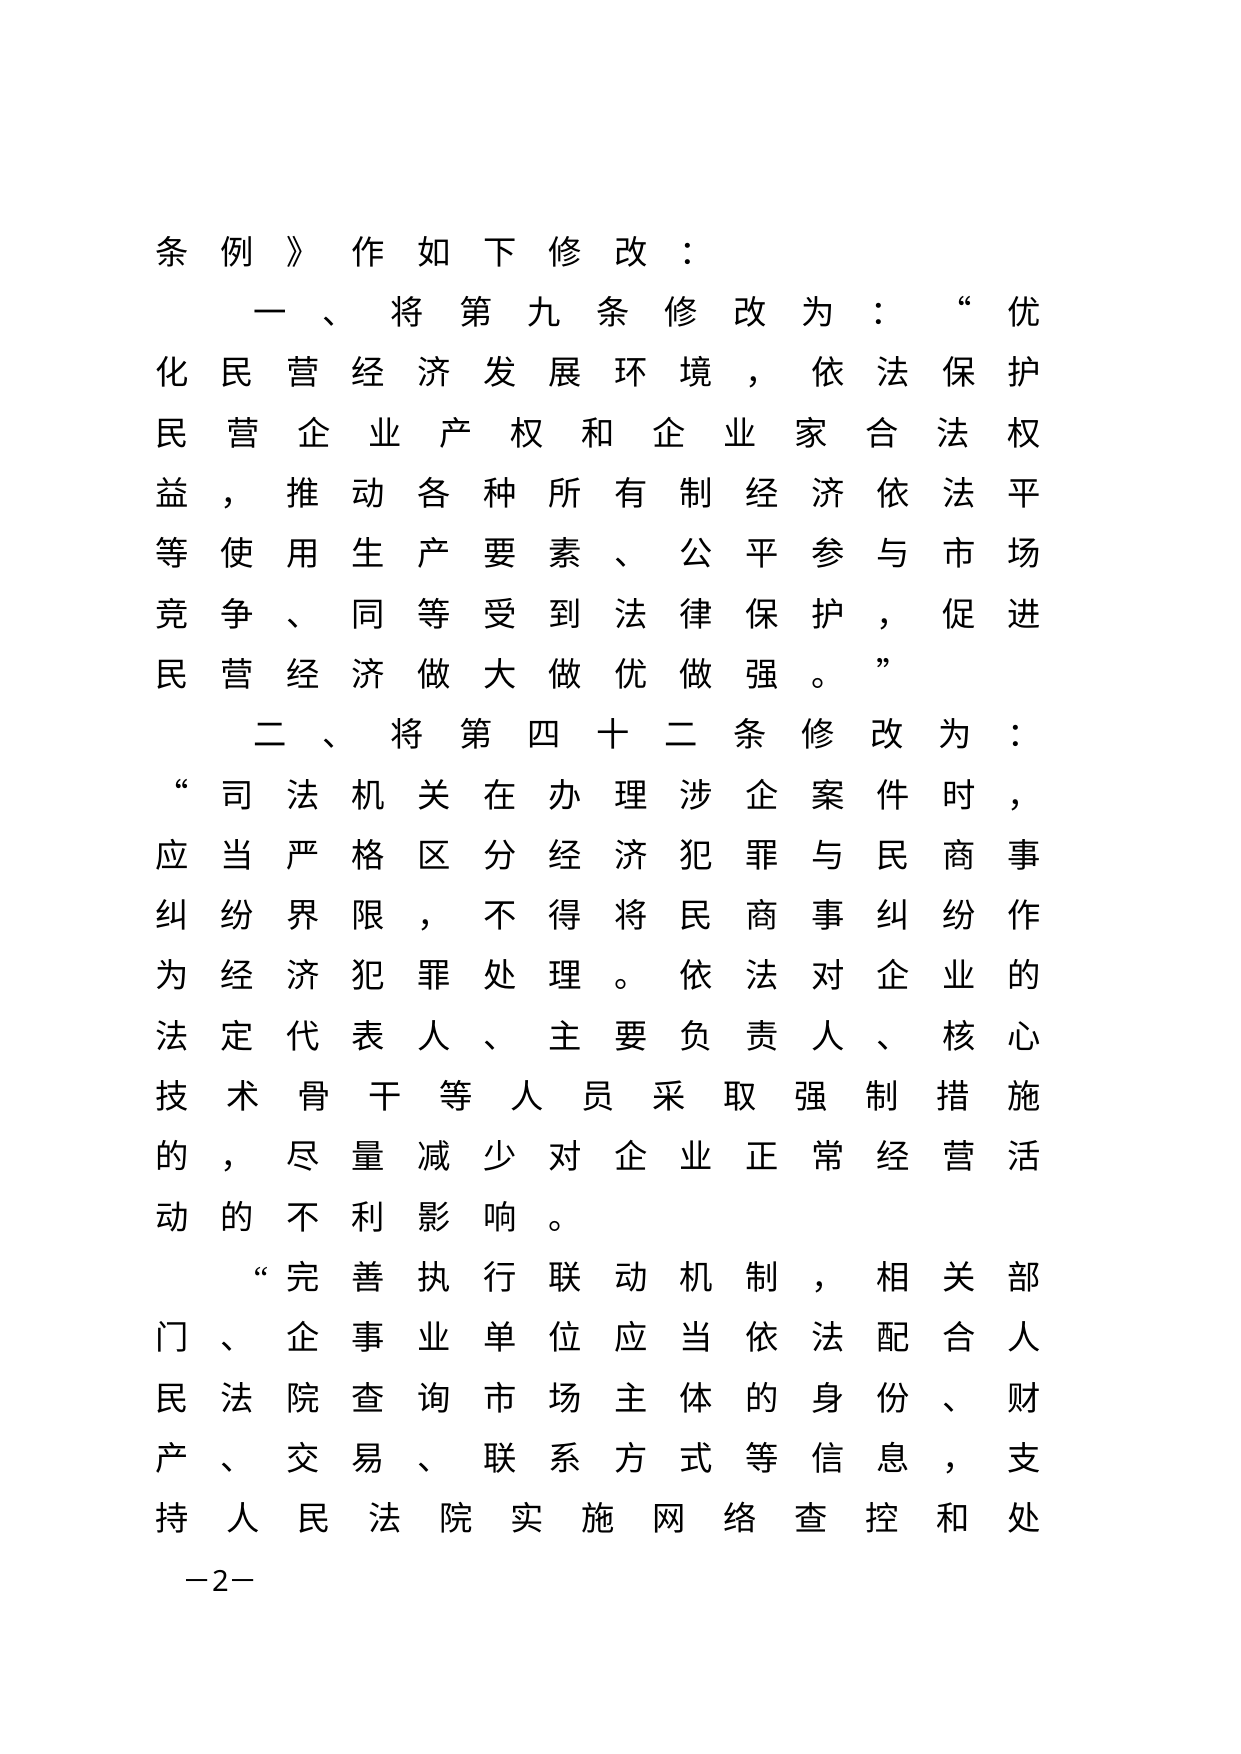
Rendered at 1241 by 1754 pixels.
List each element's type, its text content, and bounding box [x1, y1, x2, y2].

text 连云港市第十五届人民代表大会常务委员会第二十五次会议决定对《连云港市优化营商环境条例》作如下修改： [155, 219, 1073, 280]
list 一、将第九条修改为：“优化民营经济发展环境，依法保护民营企业产权和企业家合法权益，推动各种所有制经济依法平等使用生产要素、公平参与市场竞争、同等受到法律保护，促进民营经济做大做优做强。” [155, 280, 1073, 702]
list 二、将第四十二条修改为：“司法机关在办理涉企案件时，应当严格区分经济犯罪与民商事纠纷界限，不得将民商事纠纷作为经济犯罪处理。依法对企业的法定代表人、主要负责人、核心技术骨干等人员采取强制措施的，尽量减少对企业正常经营活动的不利影响。 [155, 702, 1073, 1245]
list “完善执行联动机制，相关部门、企事业单位应当依法配合人民法院查询市场主体的身份、财产、交易、联系方式等信息，支持人民法院实施网络查控和处置，切实解决执行难。” [155, 1245, 1073, 1546]
